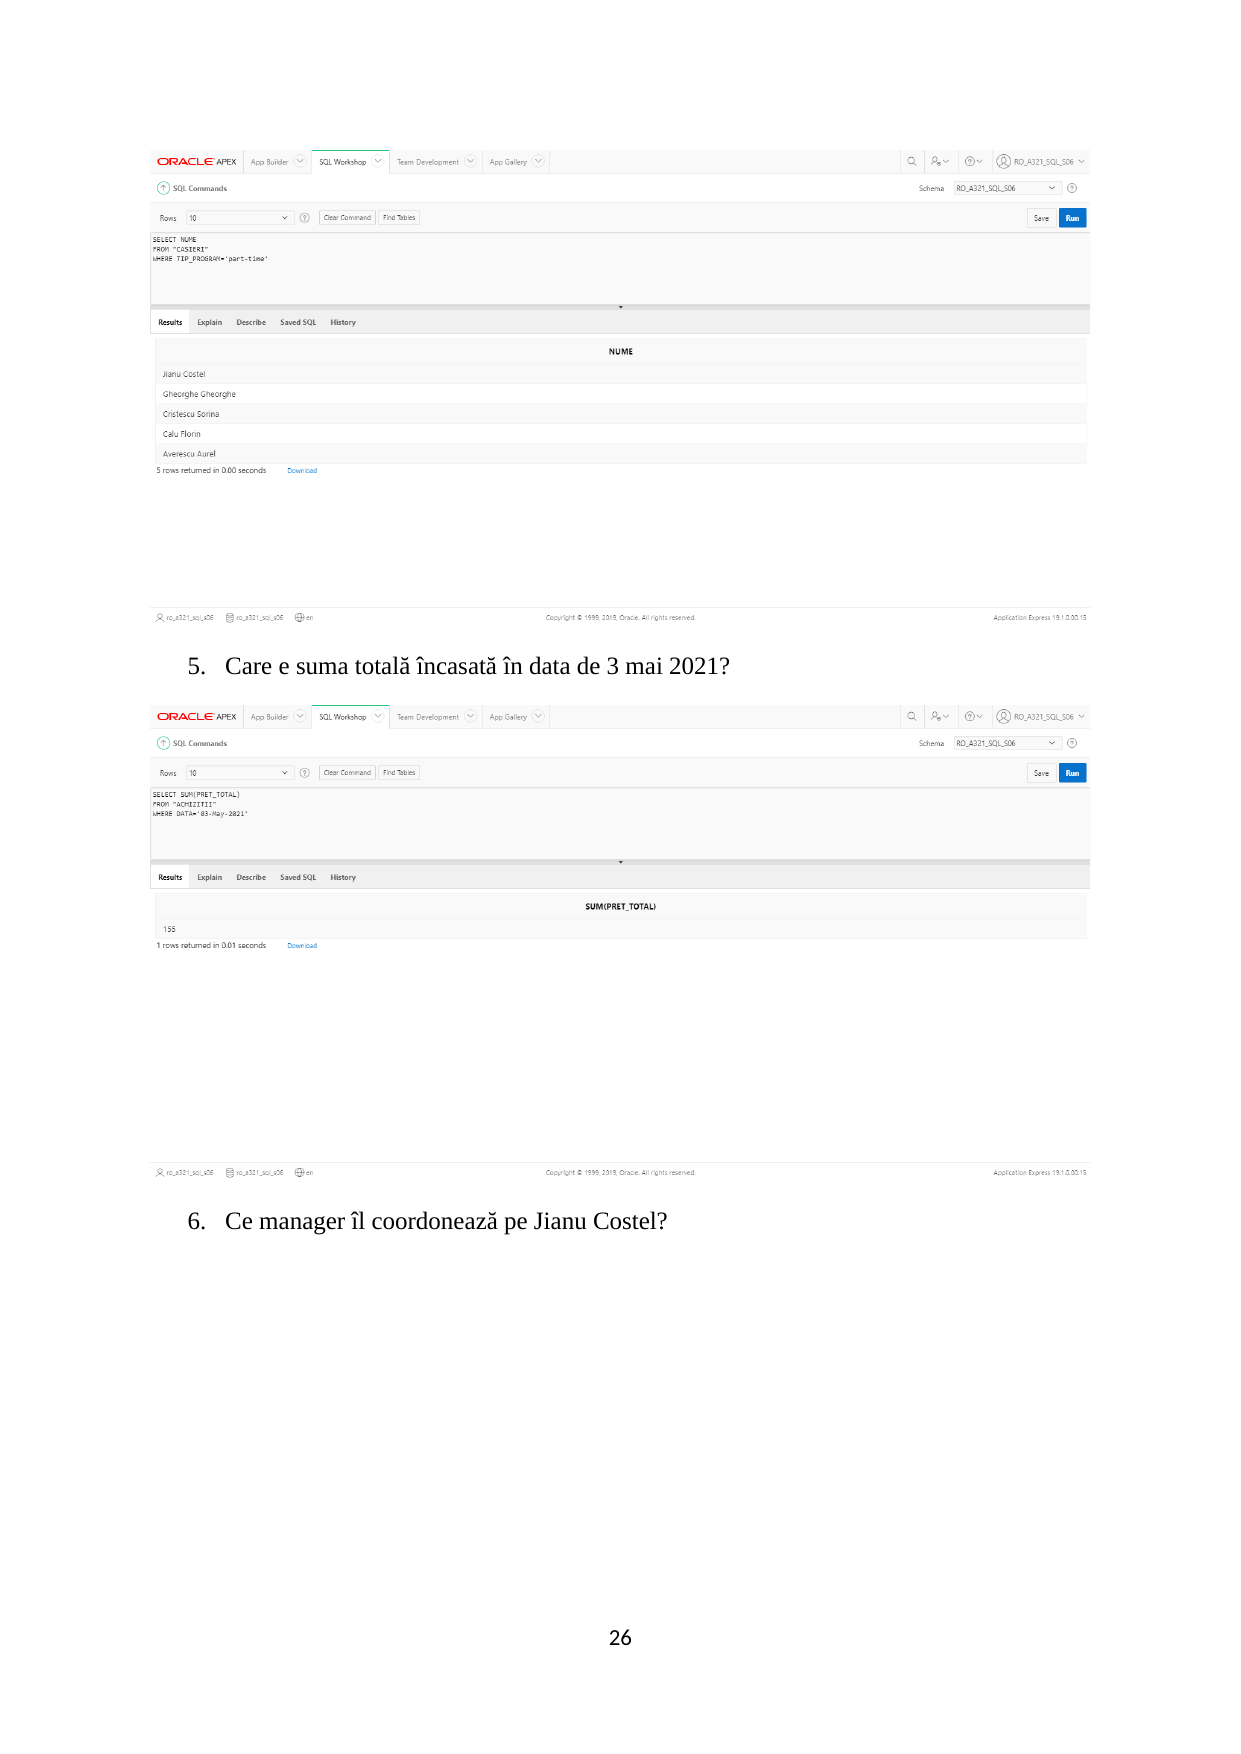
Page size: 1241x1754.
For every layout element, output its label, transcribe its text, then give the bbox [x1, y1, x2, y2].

picture [150, 150, 1091, 627]
list Ce manager îl coordonează pe Jianu Costel? [187, 1206, 1090, 1235]
picture [150, 705, 1091, 1182]
list Care e suma totală încasată în data de 3 mai 2021? [187, 651, 1090, 680]
